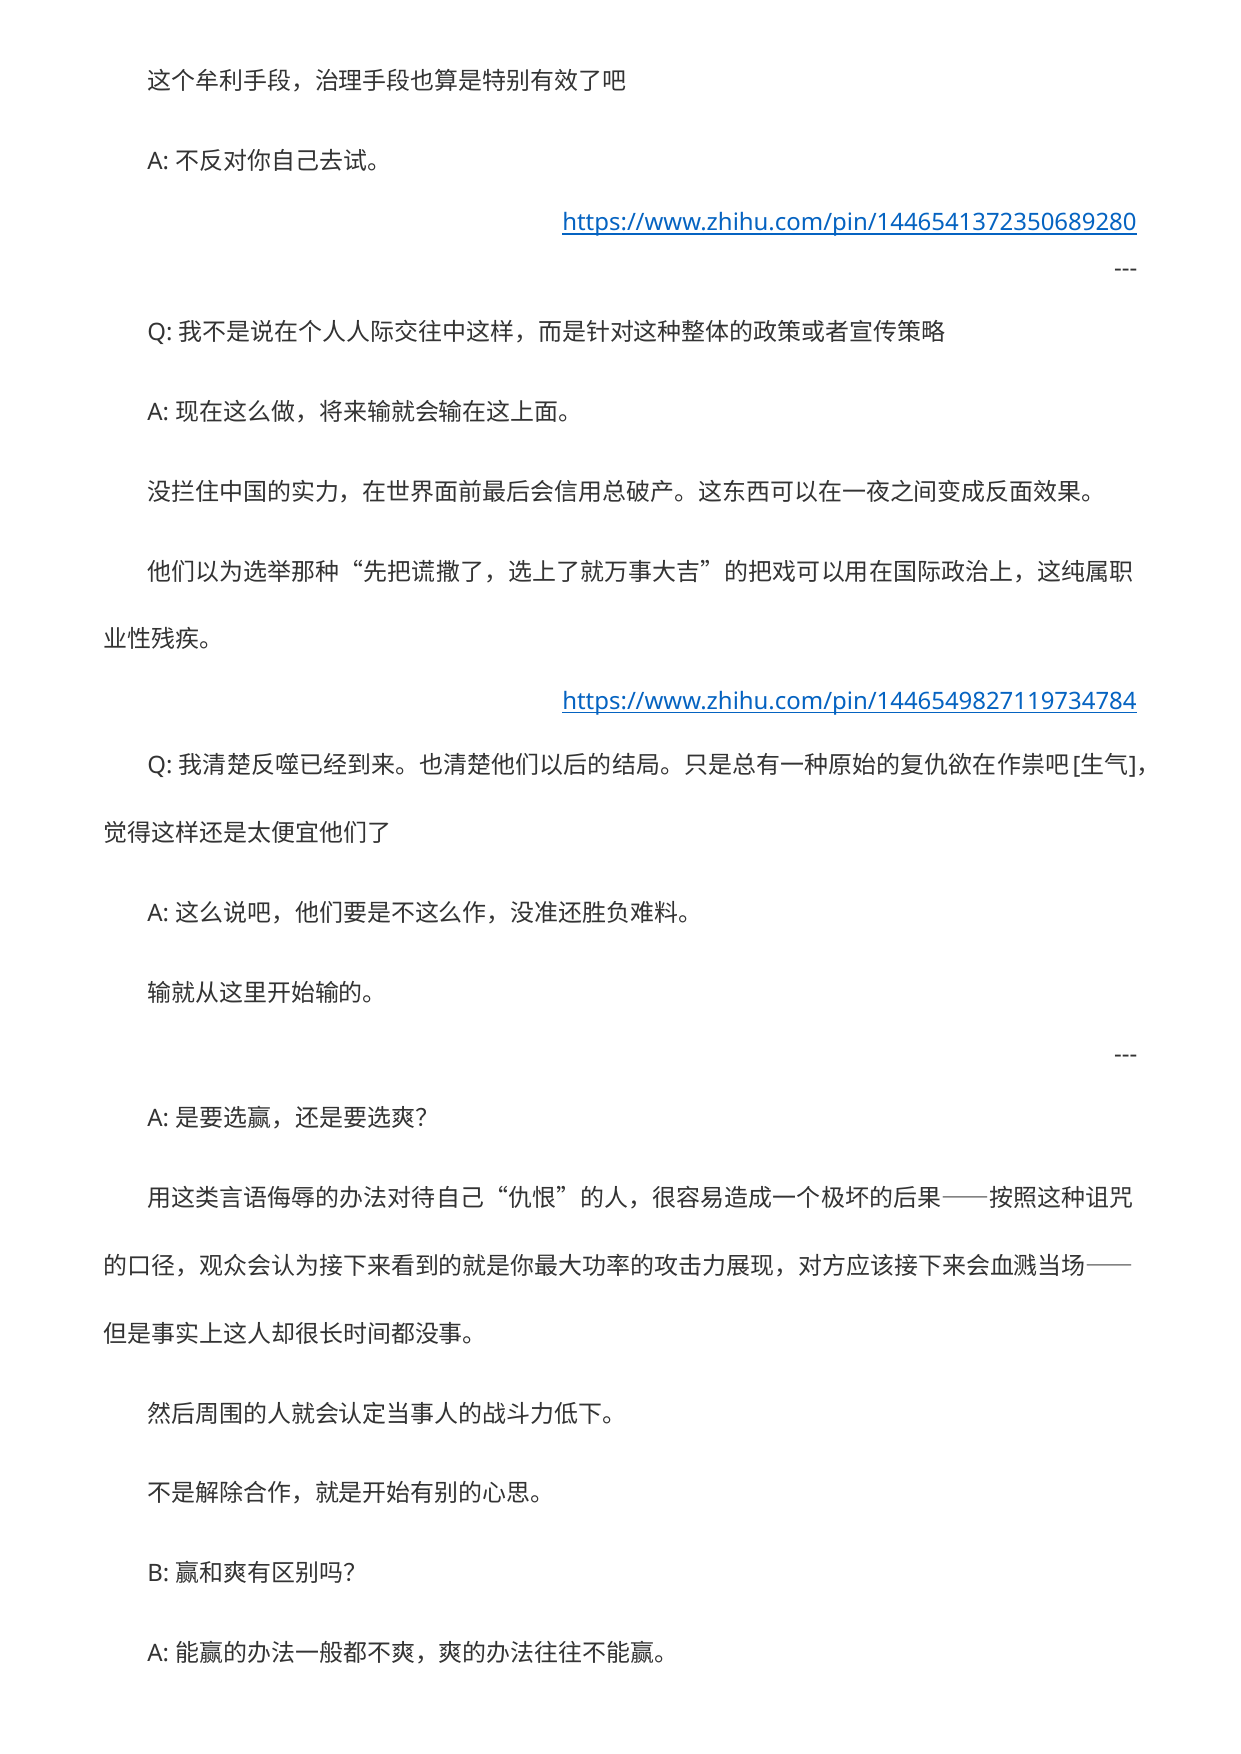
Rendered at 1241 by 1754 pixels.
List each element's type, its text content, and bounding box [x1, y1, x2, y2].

text --- [103, 250, 1137, 284]
text A: 能赢的办法一般都不爽，爽的办法往往不能赢。 [103, 1617, 1137, 1685]
text --- [103, 1036, 1137, 1070]
text 然后周围的人就会认定当事人的战斗力低下。 [103, 1378, 1137, 1446]
text 这个牟利手段，治理手段也算是特别有效了吧 [103, 45, 1137, 113]
text A: 这么说吧，他们要是不这么作，没准还胜负难料。 [103, 877, 1137, 945]
text Q: 我清楚反噬已经到来。也清楚他们以后的结局。只是总有一种原始的复仇欲在作祟吧[生气]，觉得这样还是太便宜他们了 [103, 729, 1137, 865]
text A: 是要选赢，还是要选爽？ [103, 1082, 1137, 1150]
text B: 赢和爽有区别吗？ [103, 1537, 1137, 1605]
text A: 不反对你自己去试。 [103, 125, 1137, 193]
text 输就从这里开始输的。 [103, 957, 1137, 1024]
text 他们以为选举那种“先把谎撒了，选上了就万事大吉”的把戏可以用在国际政治上，这纯属职业性残疾。 [103, 536, 1137, 671]
text Q: 我不是说在个人人际交往中这样，而是针对这种整体的政策或者宣传策略 [103, 296, 1137, 364]
text A: 现在这么做，将来输就会输在这上面。 [103, 376, 1137, 444]
text 没拦住中国的实力，在世界面前最后会信用总破产。这东西可以在一夜之间变成反面效果。 [103, 456, 1137, 524]
text 用这类言语侮辱的办法对待自己“仇恨”的人，很容易造成一个极坏的后果——按照这种诅咒的口径，观众会认为接下来看到的就是你最大功率的攻击力展现，对方应该接下来会血溅当场——但是事实上这人却很长时间都没事。 [103, 1162, 1137, 1366]
text https://www.zhihu.com/pin/1446549827119734784 [103, 683, 1137, 717]
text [103, 204, 1137, 238]
text 不是解除合作，就是开始有别的心思。 [103, 1457, 1137, 1525]
